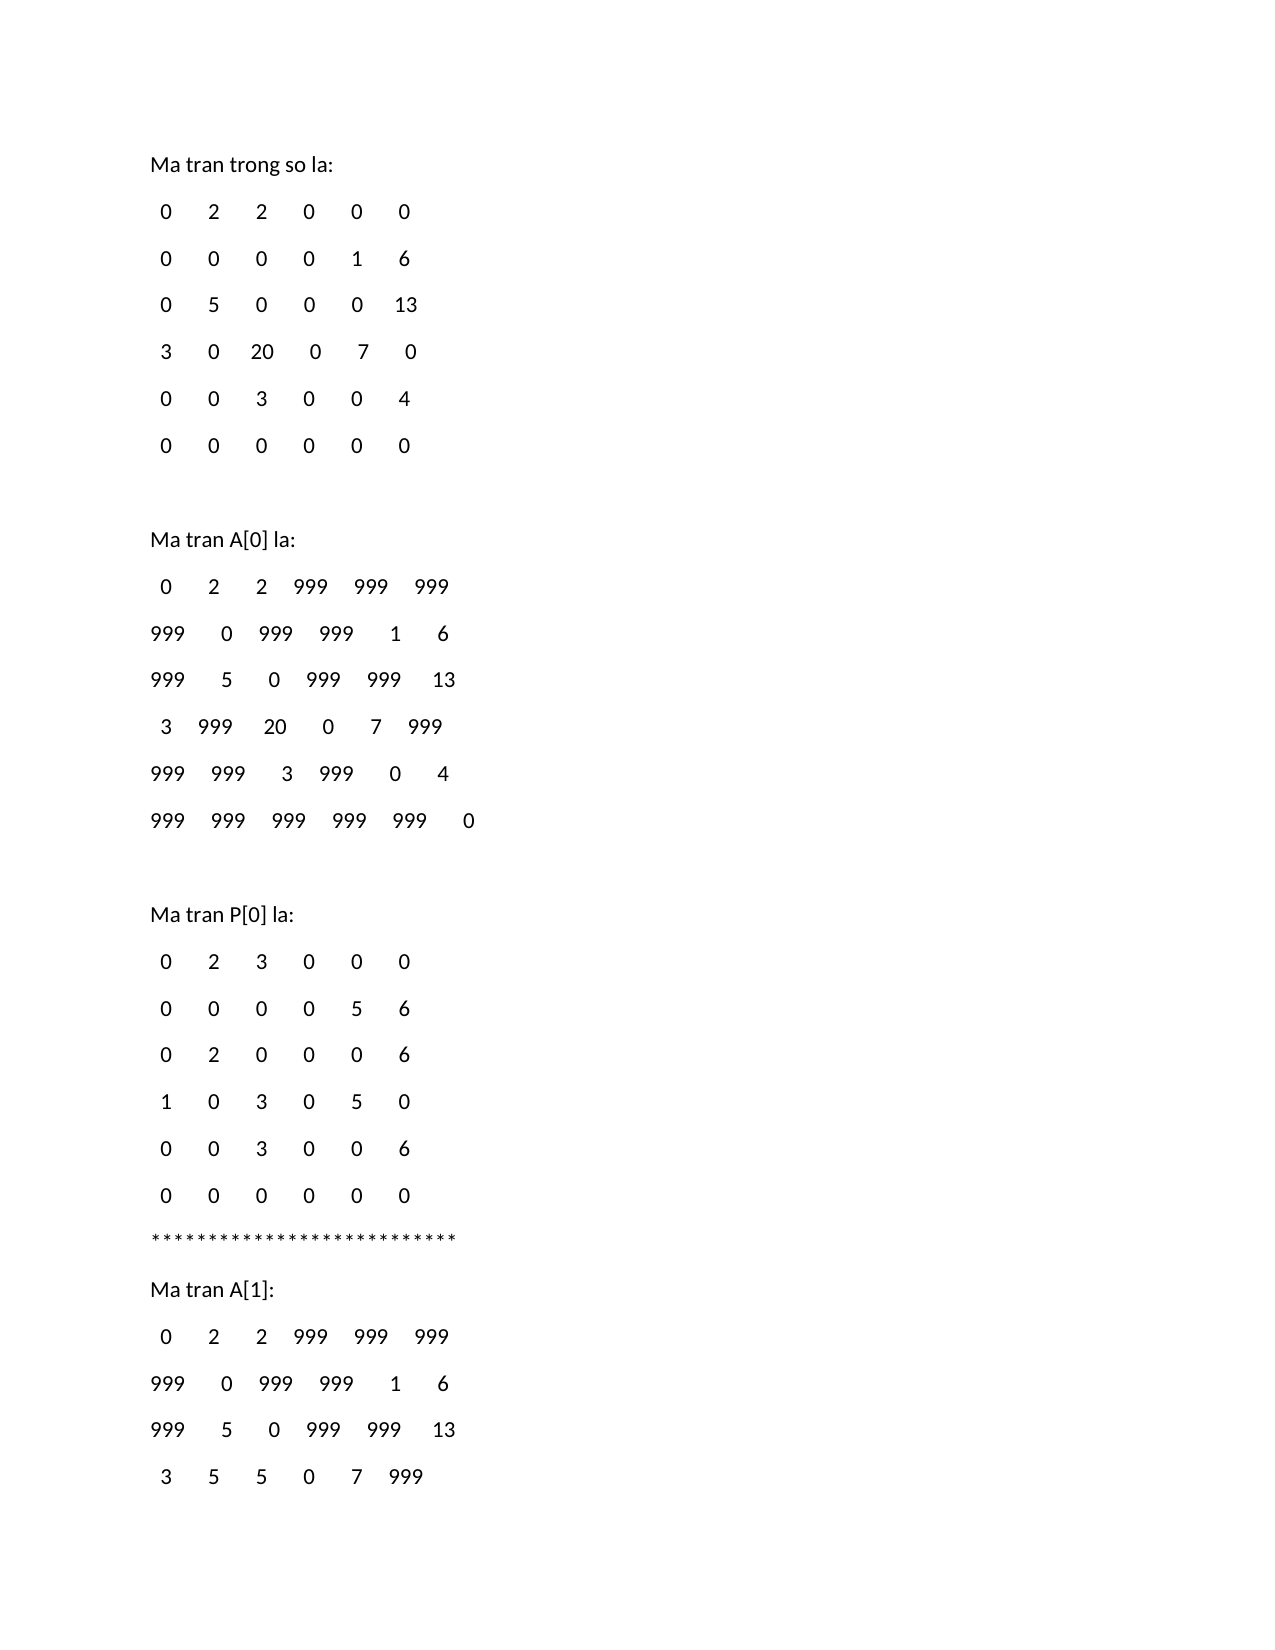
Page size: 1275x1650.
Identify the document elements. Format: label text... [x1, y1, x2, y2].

text 999 0 999 999 1 6 [150, 619, 1125, 647]
text 999 0 999 999 1 6 [150, 1369, 1125, 1397]
text 0 0 3 0 0 6 [150, 1134, 1125, 1162]
text 3 5 5 0 7 999 [150, 1462, 1125, 1491]
text 0 2 2 0 0 0 [150, 197, 1125, 225]
text Ma tran P[0] la: [150, 900, 1125, 928]
text 3 0 20 0 7 0 [150, 337, 1125, 366]
text 0 2 3 0 0 0 [150, 947, 1125, 975]
text 0 5 0 0 0 13 [150, 291, 1125, 319]
text 0 2 2 999 999 999 [150, 572, 1125, 600]
text 0 0 0 0 0 0 [150, 431, 1125, 459]
text 999 999 999 999 999 0 [150, 806, 1125, 834]
text 0 2 2 999 999 999 [150, 1322, 1125, 1350]
text 999 5 0 999 999 13 [150, 666, 1125, 694]
text 999 5 0 999 999 13 [150, 1416, 1125, 1444]
text 0 0 0 0 1 6 [150, 244, 1125, 272]
text 999 999 3 999 0 4 [150, 759, 1125, 787]
text 0 0 3 0 0 4 [150, 384, 1125, 412]
text 3 999 20 0 7 999 [150, 712, 1125, 741]
text Ma tran trong so la: [150, 150, 1125, 178]
text 0 2 0 0 0 6 [150, 1041, 1125, 1069]
text *************************** [150, 1228, 1125, 1256]
text 0 0 0 0 0 0 [150, 1181, 1125, 1209]
text 1 0 3 0 5 0 [150, 1087, 1125, 1116]
text Ma tran A[0] la: [150, 525, 1125, 553]
text 0 0 0 0 5 6 [150, 994, 1125, 1022]
text Ma tran A[1]: [150, 1275, 1125, 1303]
